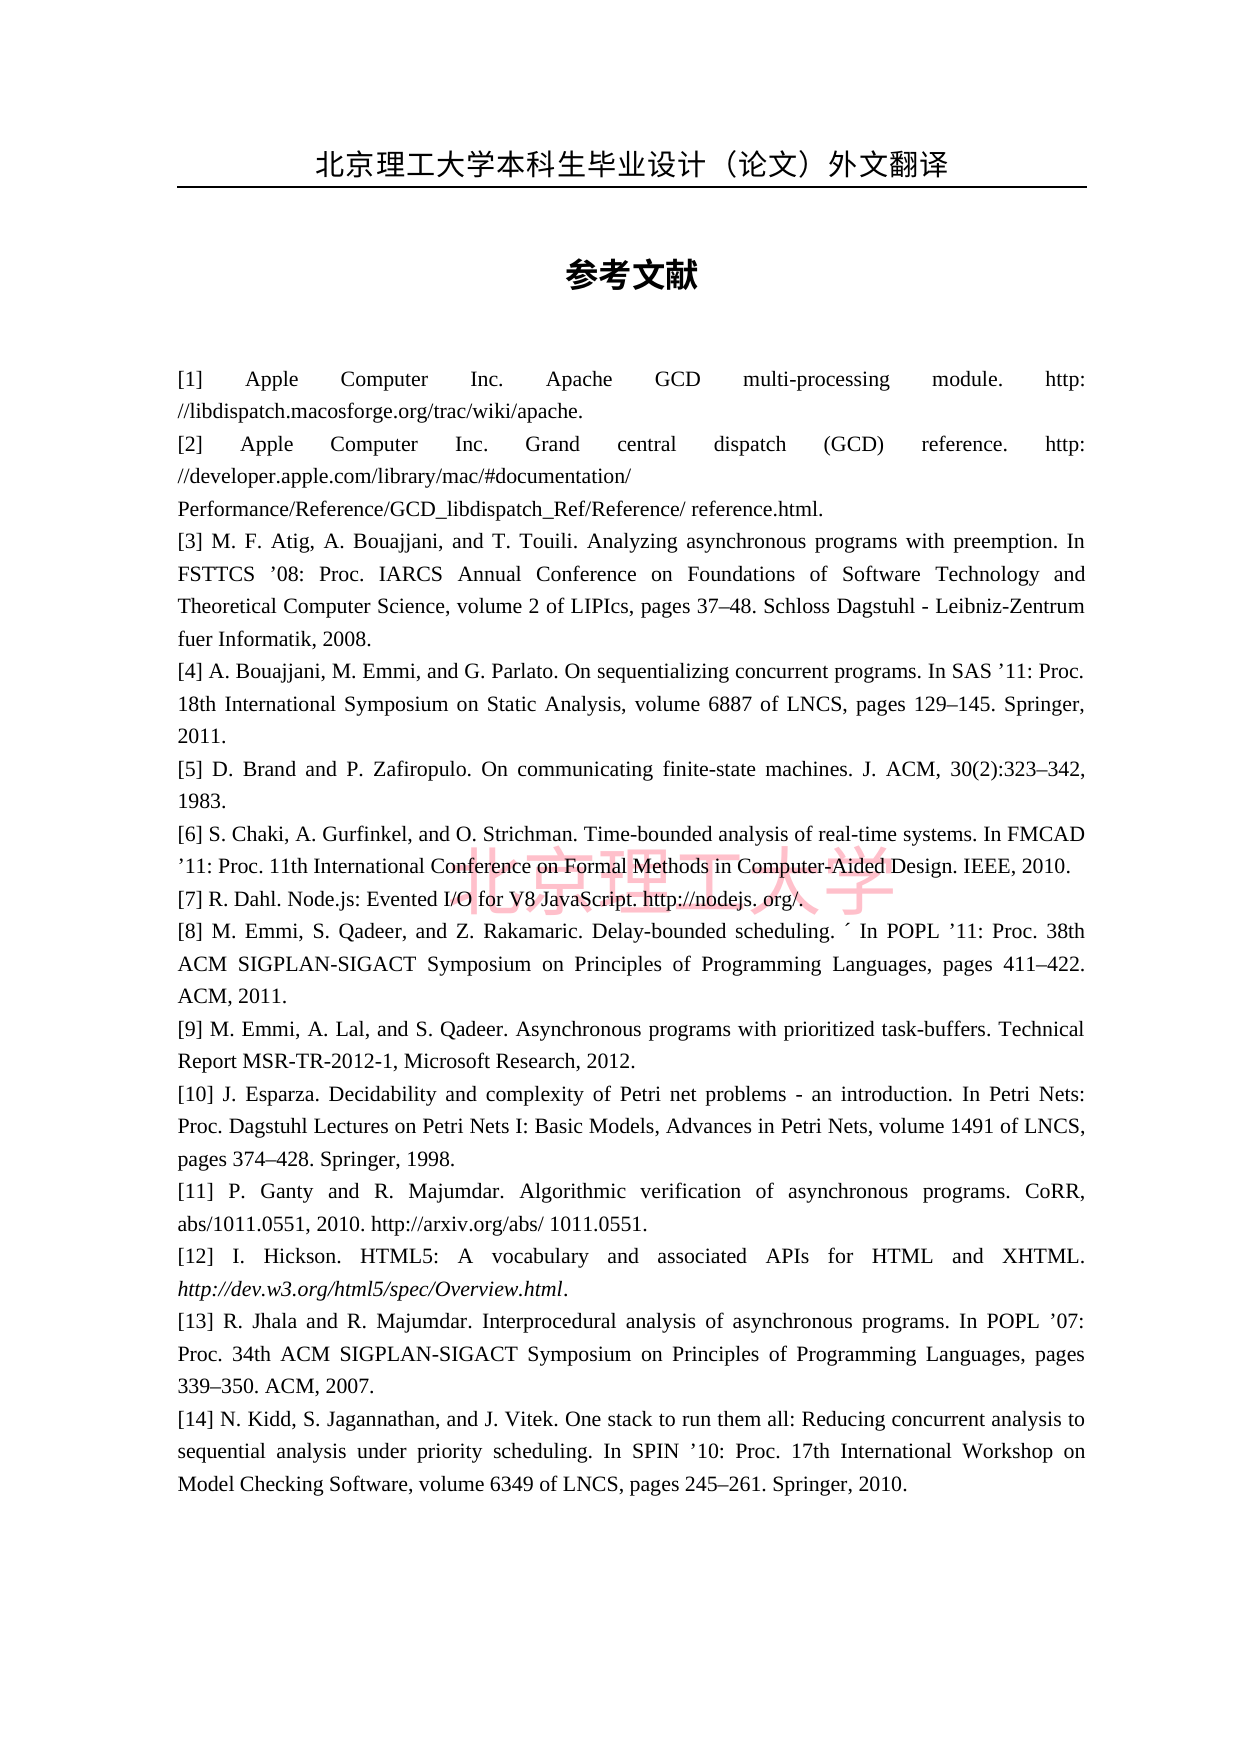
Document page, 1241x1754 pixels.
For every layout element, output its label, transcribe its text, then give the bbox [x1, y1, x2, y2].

text [3] M. F. Atig, A. Bouajjani, and T. Touili. Analyzing asynchronous programs with preemption. In FSTTCS ’08: Proc. IARCS Annual Conference on Foundations of Software Technology and Theoretical Computer Science, volume 2 of LIPIcs, pages 37–48. Schloss Dagstuhl - Leibniz-Zentrum fuer Informatik, 2008. [177, 524, 1087, 654]
text [7] R. Dahl. Node.js: Evented I/O for V8 JavaScript. http://nodejs. org/. [177, 882, 1087, 914]
text [6] S. Chaki, A. Gurfinkel, and O. Strichman. Time-bounded analysis of real-time systems. In FMCAD ’11: Proc. 11th International Conference on Formal Methods in Computer-Aided Design. IEEE, 2010. [177, 817, 1087, 882]
text [14] N. Kidd, S. Jagannathan, and J. Vitek. One stack to run them all: Reducing concurrent analysis to sequential analysis under priority scheduling. In SPIN ’10: Proc. 17th International Workshop on Model Checking Software, volume 6349 of LNCS, pages 245–261. Springer, 2010. [177, 1402, 1087, 1499]
text [13] R. Jhala and R. Majumdar. Interprocedural analysis of asynchronous programs. In POPL ’07: Proc. 34th ACM SIGPLAN-SIGACT Symposium on Principles of Programming Languages, pages 339–350. ACM, 2007. [177, 1304, 1087, 1402]
text 参考文献 [177, 240, 1087, 305]
text [8] M. Emmi, S. Qadeer, and Z. Rakamaric. Delay-bounded scheduling. ´ In POPL ’11: Proc. 38th ACM SIGPLAN-SIGACT Symposium on Principles of Programming Languages, pages 411–422. ACM, 2011. [177, 914, 1087, 1012]
text [4] A. Bouajjani, M. Emmi, and G. Parlato. On sequentializing concurrent programs. In SAS ’11: Proc. 18th International Symposium on Static Analysis, volume 6887 of LNCS, pages 129–145. Springer, 2011. [177, 654, 1087, 752]
text [2] Apple Computer Inc. Grand central dispatch (GCD) reference. http: //developer.apple.com/library/mac/#documentation/ Performance/Reference/GCD_libdispatch_Ref/Reference/ reference.html. [177, 427, 1087, 524]
text [1] Apple Computer Inc. Apache GCD multi-processing module. http: //libdispatch.macosforge.org/trac/wiki/apache. [177, 362, 1087, 427]
text [12] I. Hickson. HTML5: A vocabulary and associated APIs for HTML and XHTML. http://dev.w3.org/html5/spec/Overview.html. [177, 1239, 1087, 1304]
text [10] J. Esparza. Decidability and complexity of Petri net problems - an introduction. In Petri Nets: Proc. Dagstuhl Lectures on Petri Nets I: Basic Models, Advances in Petri Nets, volume 1491 of LNCS, pages 374–428. Springer, 1998. [177, 1077, 1087, 1174]
text [9] M. Emmi, A. Lal, and S. Qadeer. Asynchronous programs with prioritized task-buffers. Technical Report MSR-TR-2012-1, Microsoft Research, 2012. [177, 1012, 1087, 1077]
text [5] D. Brand and P. Zafiropulo. On communicating finite-state machines. J. ACM, 30(2):323–342, 1983. [177, 752, 1087, 817]
text [11] P. Ganty and R. Majumdar. Algorithmic verification of asynchronous programs. CoRR, abs/1011.0551, 2010. http://arxiv.org/abs/ 1011.0551. [177, 1174, 1087, 1239]
